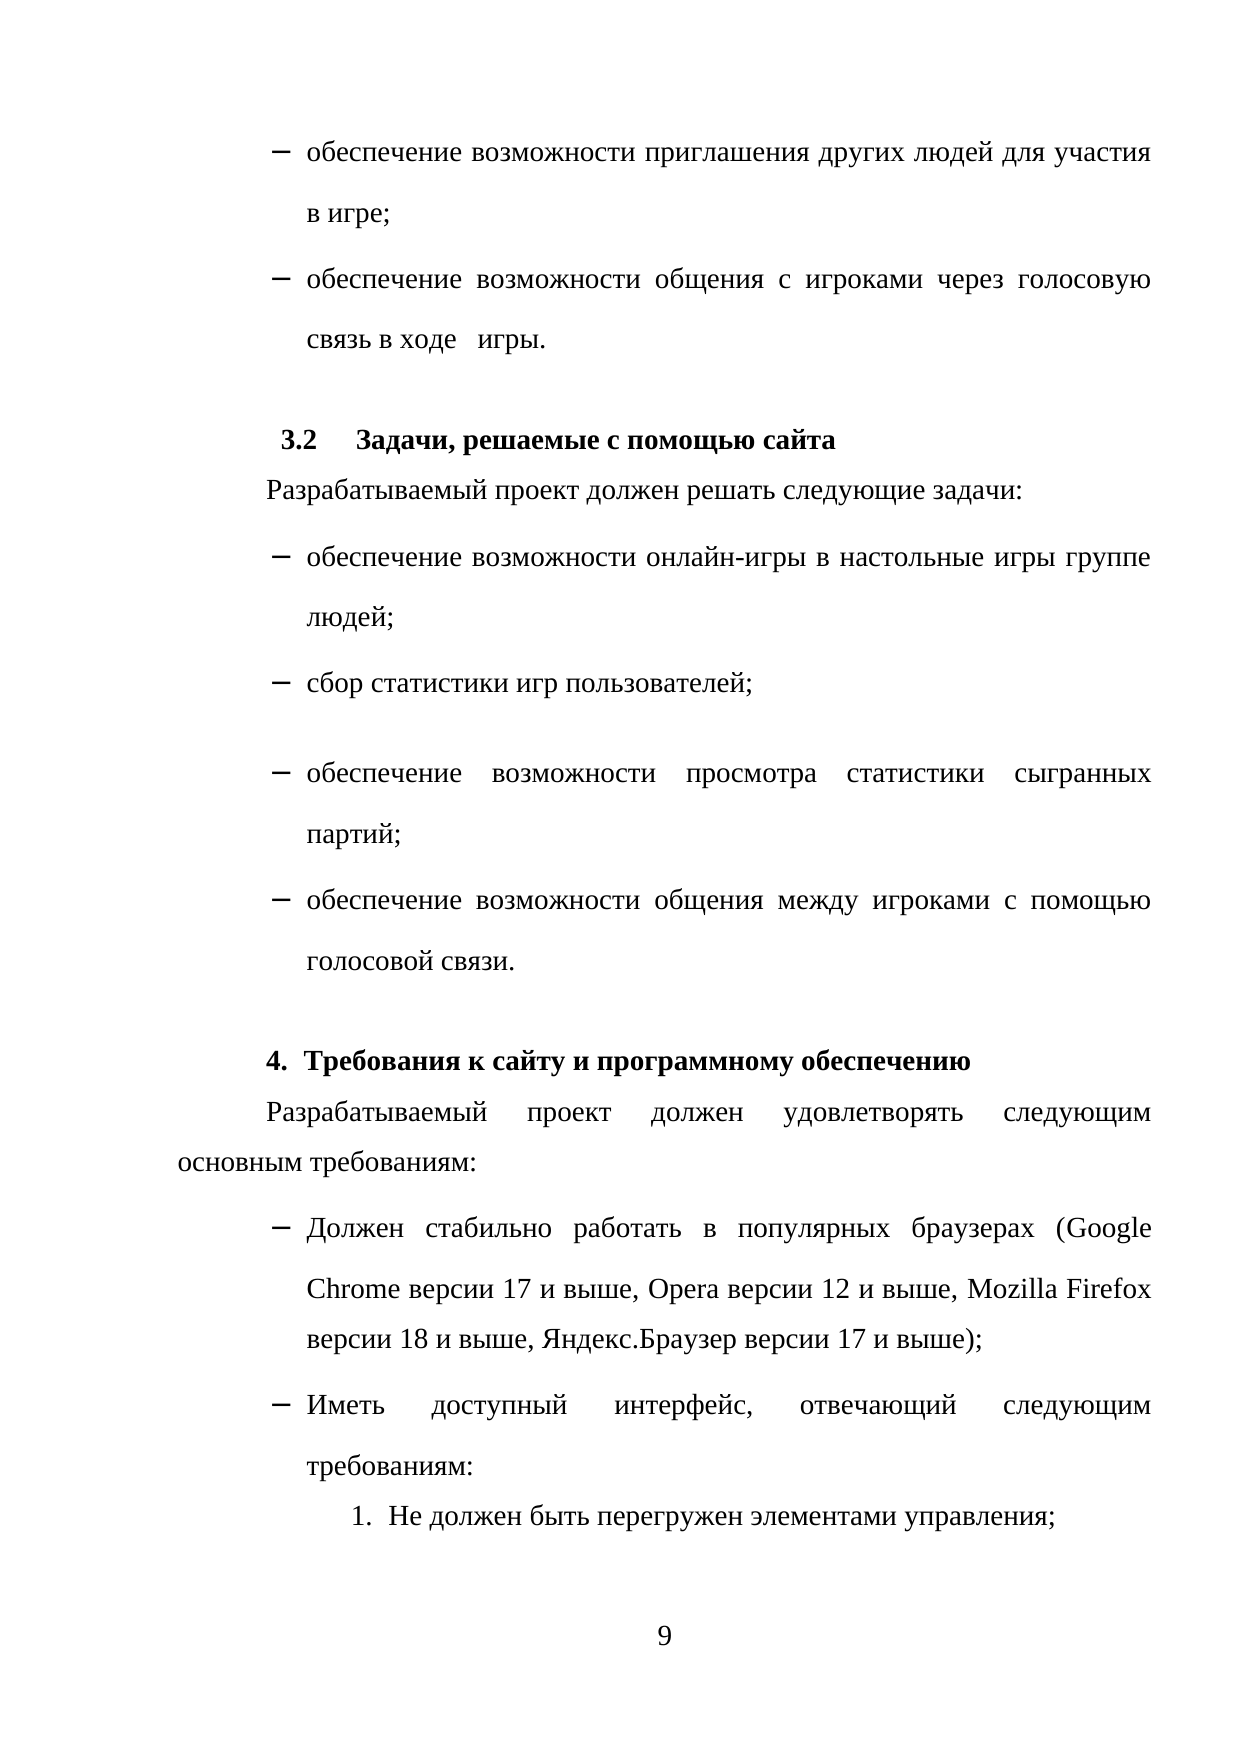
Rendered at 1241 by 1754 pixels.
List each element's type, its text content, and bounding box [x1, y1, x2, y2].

list обеспечение возможности общения между игроками с помощью голосовой связи. [269, 866, 1152, 976]
list обеспечение возможности онлайн-игры в настольные игры группе людей; [269, 523, 1152, 633]
list сбор статистики игр пользователей; [269, 650, 1152, 709]
list обеспечение возможности просмотра статистики сыгранных партий; [269, 739, 1152, 849]
subtitle Задачи, решаемые с помощью сайта [281, 422, 1152, 456]
list Должен стабильно работать в популярных браузерах (Google Chrome версии 17 и выше, Opera версии 12 и выше, Mozilla Firefox версии 18 и выше, Яндекс.Браузер версии 17 и выше); [269, 1194, 1152, 1355]
text Разрабатываемый проект должен удовлетворять следующим основным требованиям: [177, 1094, 1152, 1178]
subtitle Требования к сайту и программному обеспечению [266, 1043, 1152, 1077]
list обеспечение возможности общения с игроками через голосовую связь в ходе игры. [269, 245, 1152, 355]
list Не должен быть перегружен элементами управления; [351, 1498, 1152, 1532]
text Разрабатываемый проект должен решать следующие задачи: [177, 472, 1152, 506]
list обеспечение возможности приглашения других людей для участия в игре; [269, 118, 1152, 228]
list Иметь доступный интерфейс, отвечающий следующим требованиям: [269, 1372, 1152, 1482]
